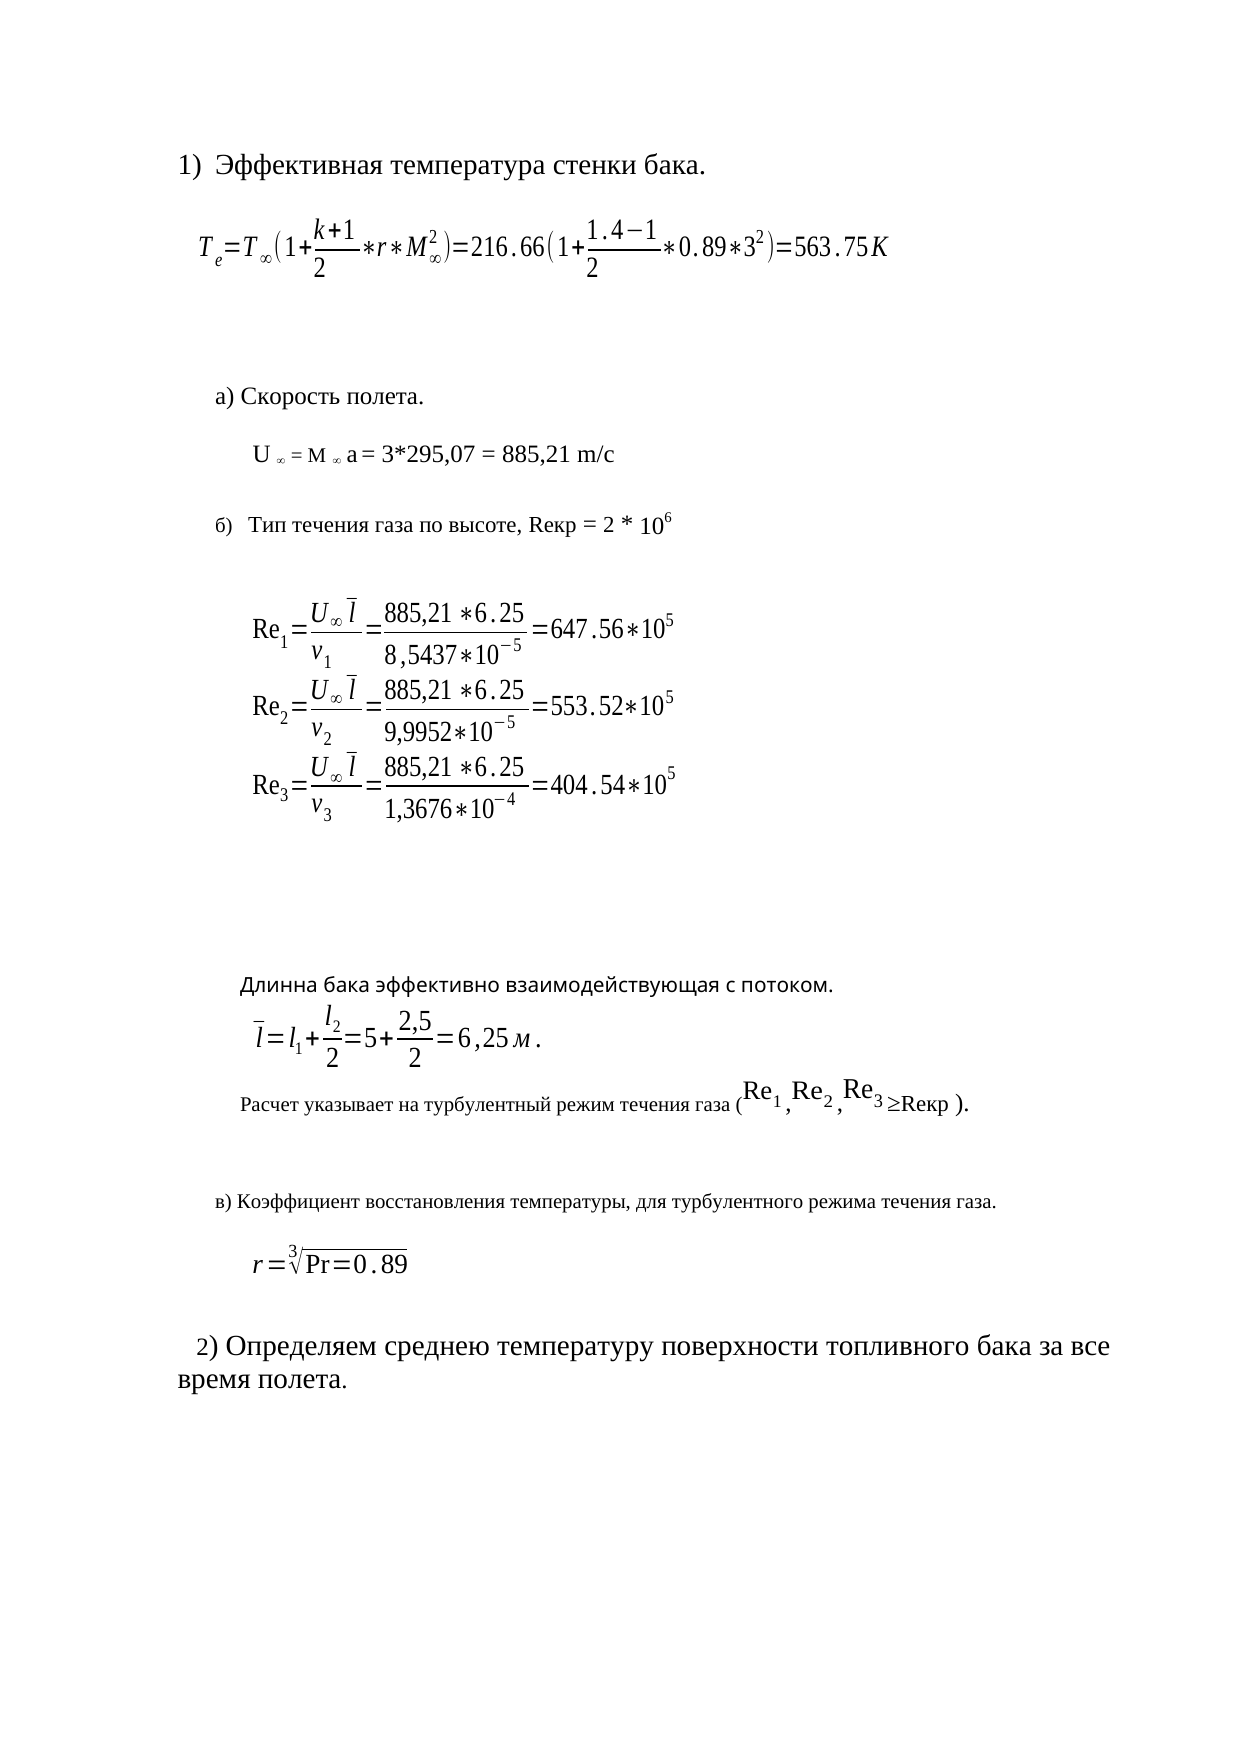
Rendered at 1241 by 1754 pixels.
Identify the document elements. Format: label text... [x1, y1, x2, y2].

text 2) Определяем среднею температуру поверхности топливного бака за все время полета. [177, 1328, 1152, 1395]
text Расчет указывает на турбулентный режим течения газа (,,≥Reкр ). [177, 1073, 1152, 1117]
text U = M a = 3*295,07 = 885,21 m/c [252, 439, 1152, 468]
list Эффективная температура стенки бака. [177, 147, 1152, 180]
text а) Скорость полета. [177, 381, 1152, 410]
text в) Коэффициент восстановления температуры, для турбулентного режима течения газа. [177, 1189, 1152, 1213]
text Длинна бака эффективно взаимодействующая с потоком. [177, 826, 1152, 999]
text б) Тип течения газа по высоте, Reкр = 2 * [177, 508, 1152, 539]
